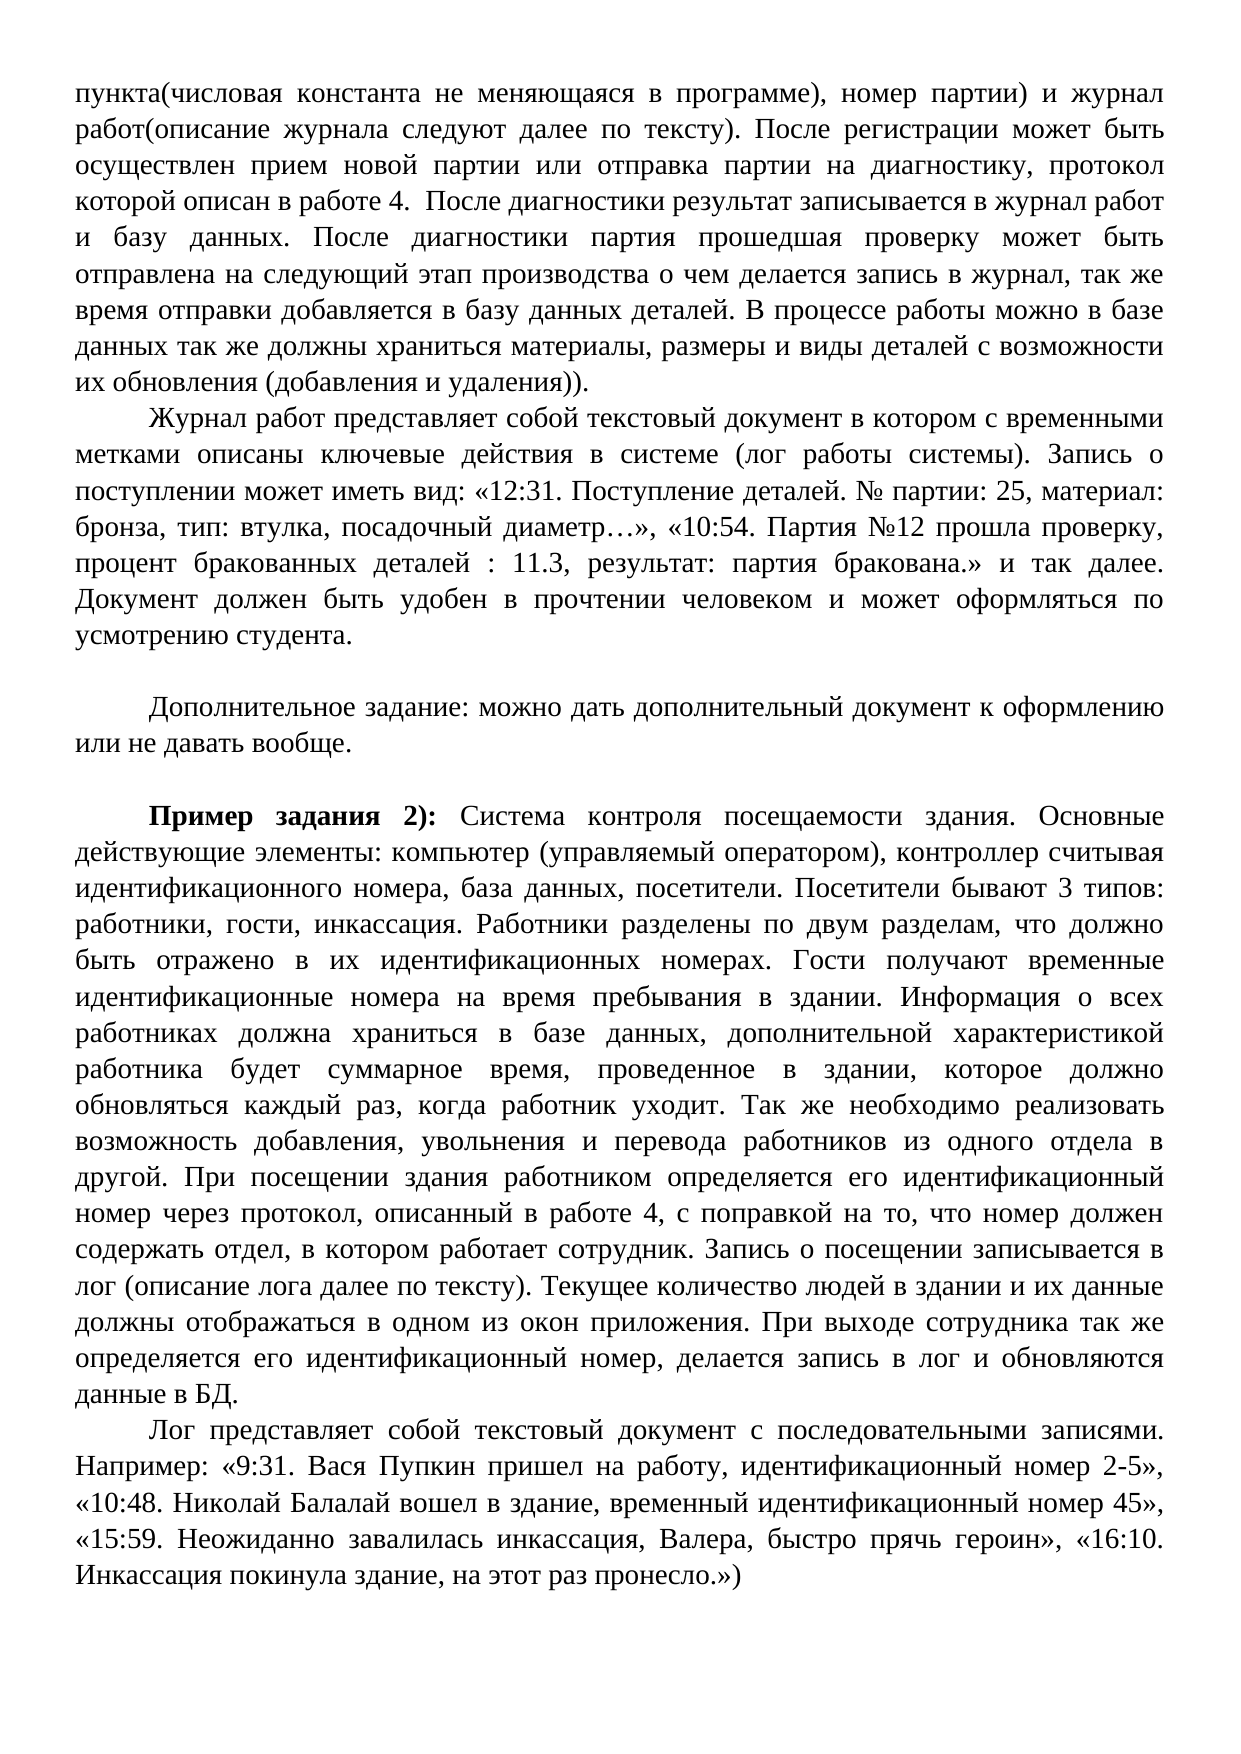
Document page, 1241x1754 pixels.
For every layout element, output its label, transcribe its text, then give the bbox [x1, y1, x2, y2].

text Дополнительное задание: можно дать дополнительный документ к оформлению или не давать вообще. [75, 689, 1165, 759]
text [75, 75, 1165, 398]
text Журнал работ представляет собой текстовый документ в котором с временными метками описаны ключевые действия в системе (лог работы системы). Запись о поступлении может иметь вид: «12:31. Поступление деталей. № партии: 25, материал: бронза, тип: втулка, посадочный диаметр…», «10:54. Партия №12 прошла проверку, процент бракованных деталей : 11.3, результат: партия бракована.» и так далее. Документ должен быть удобен в прочтении человеком и может оформляться по усмотрению студента. [75, 400, 1165, 651]
text Лог представляет собой текстовый документ с последовательными записями. Например: «9:31. Вася Пупкин пришел на работу, идентификационный номер 2-5», «10:48. Николай Балалай вошел в здание, временный идентификационный номер 45», «15:59. Неожиданно завалилась инкассация, Валера, быстро прячь героин», «16:10. Инкассация покинула здание, на этот раз пронесло.») [75, 1412, 1165, 1591]
text Пример задания 2): Система контроля посещаемости здания. Основные действующие элементы: компьютер (управляемый оператором), контроллер считывая идентификационного номера, база данных, посетители. Посетители бывают 3 типов: работники, гости, инкассация. Работники разделены по двум разделам, что должно быть отражено в их идентификационных номерах. Гости получают временные идентификационные номера на время пребывания в здании. Информация о всех работниках должна храниться в базе данных, дополнительной характеристикой работника будет суммарное время, проведенное в здании, которое должно обновляться каждый раз, когда работник уходит. Так же необходимо реализовать возможность добавления, увольнения и перевода работников из одного отдела в другой. При посещении здания работником определяется его идентификационный номер через протокол, описанный в работе 4, с поправкой на то, что номер должен содержать отдел, в котором работает сотрудник. Запись о посещении записывается в лог (описание лога далее по тексту). Текущее количество людей в здании и их данные должны отображаться в одном из окон приложения. При выходе сотрудника так же определяется его идентификационный номер, делается запись в лог и обновляются данные в БД. [75, 798, 1165, 1410]
